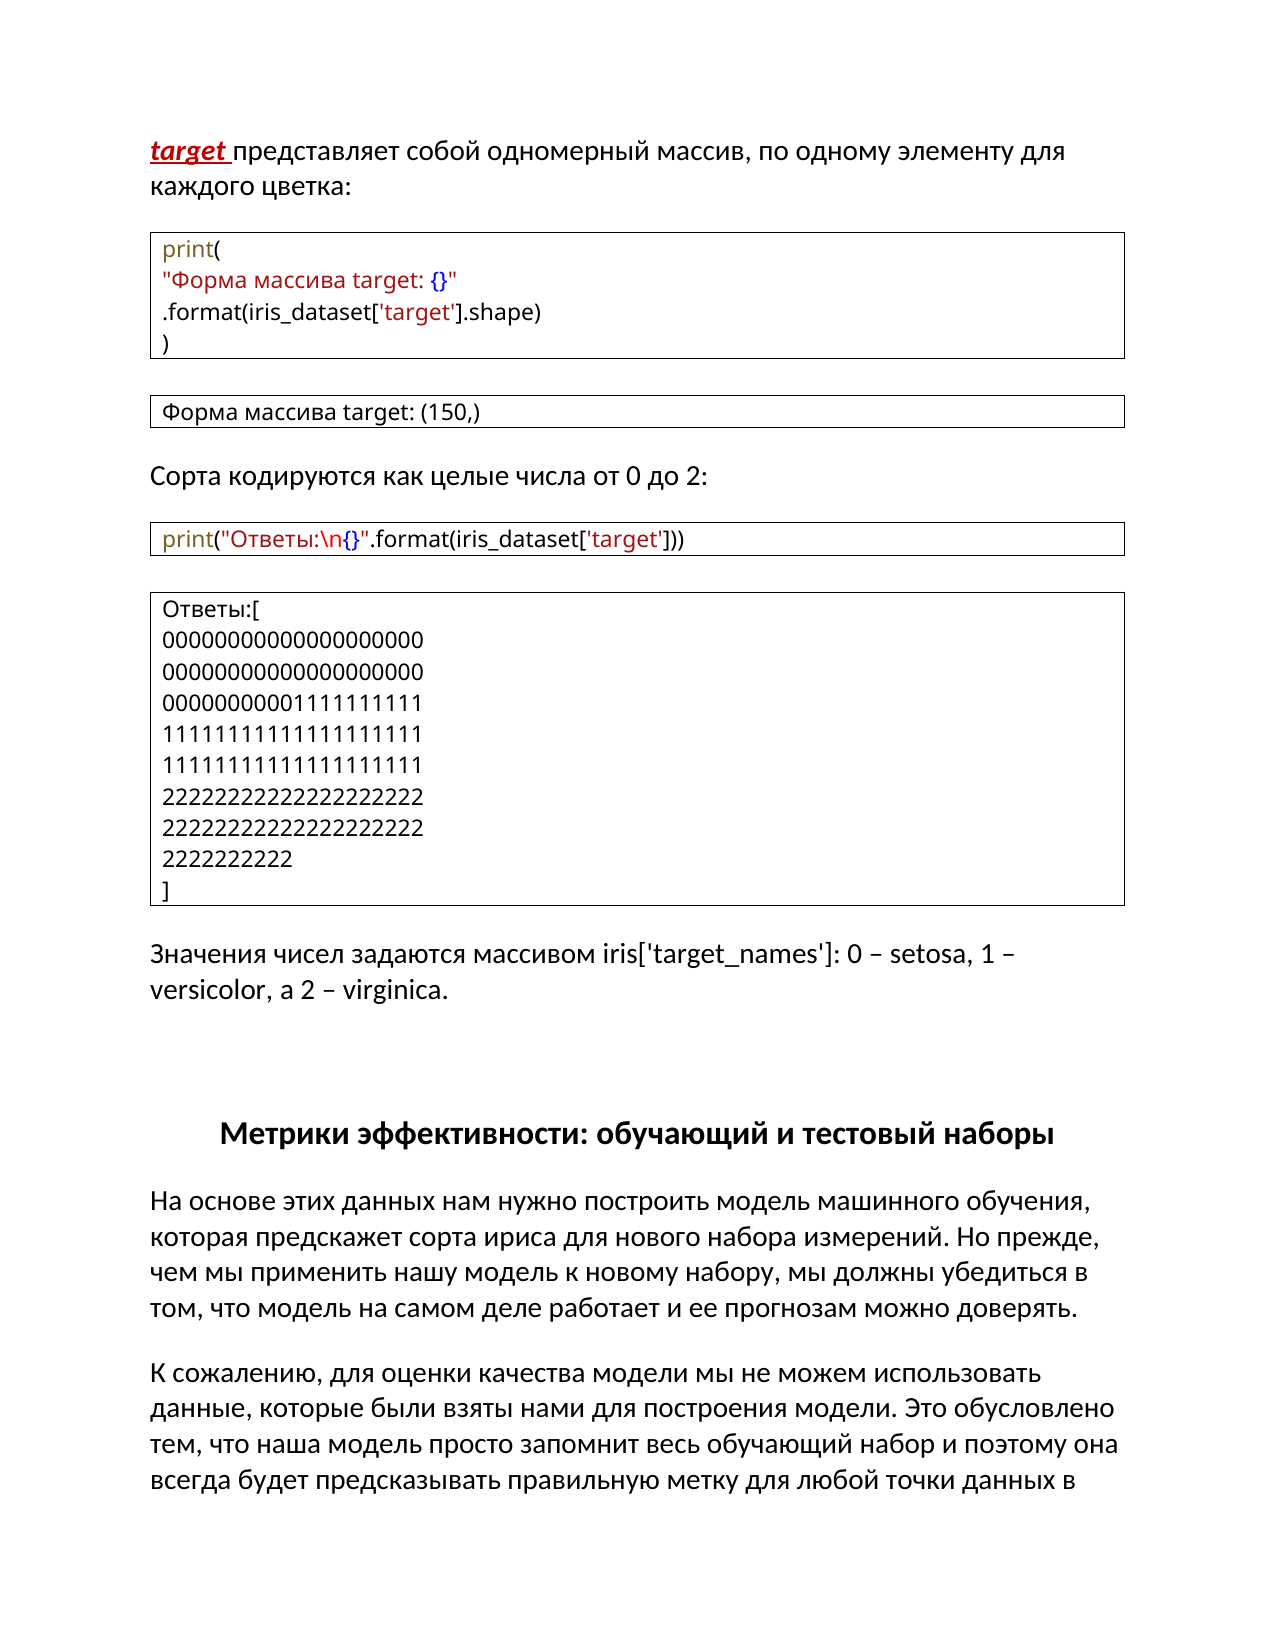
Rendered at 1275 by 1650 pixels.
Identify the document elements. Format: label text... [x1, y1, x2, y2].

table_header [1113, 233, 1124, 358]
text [150, 1354, 1125, 1496]
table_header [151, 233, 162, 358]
text На основе этих данных нам нужно построить модель машинного обучения, которая предскажет сорта ириса для нового набора измерений. Но прежде, чем мы применить нашу модель к новому набору, мы должны убедиться в том, что модель на самом деле работает и ее прогнозам можно доверять. [150, 1182, 1125, 1325]
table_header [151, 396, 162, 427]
text Метрики эффективности: обучающий и тестовый наборы [150, 1112, 1125, 1153]
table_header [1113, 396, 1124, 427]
text Сорта кодируются как целые числа от 0 до 2: [150, 457, 1125, 493]
text target представляет собой одномерный массив, по одному элементу для каждого цветка: [150, 132, 1125, 203]
text Значения чисел задаются массивом iris['target_names']: 0 – setosa, 1 – versicolor, а 2 – virginica. [150, 936, 1125, 1007]
table_header print("Ответы:\n{}".format(iris_dataset['target'])) [151, 523, 1124, 555]
